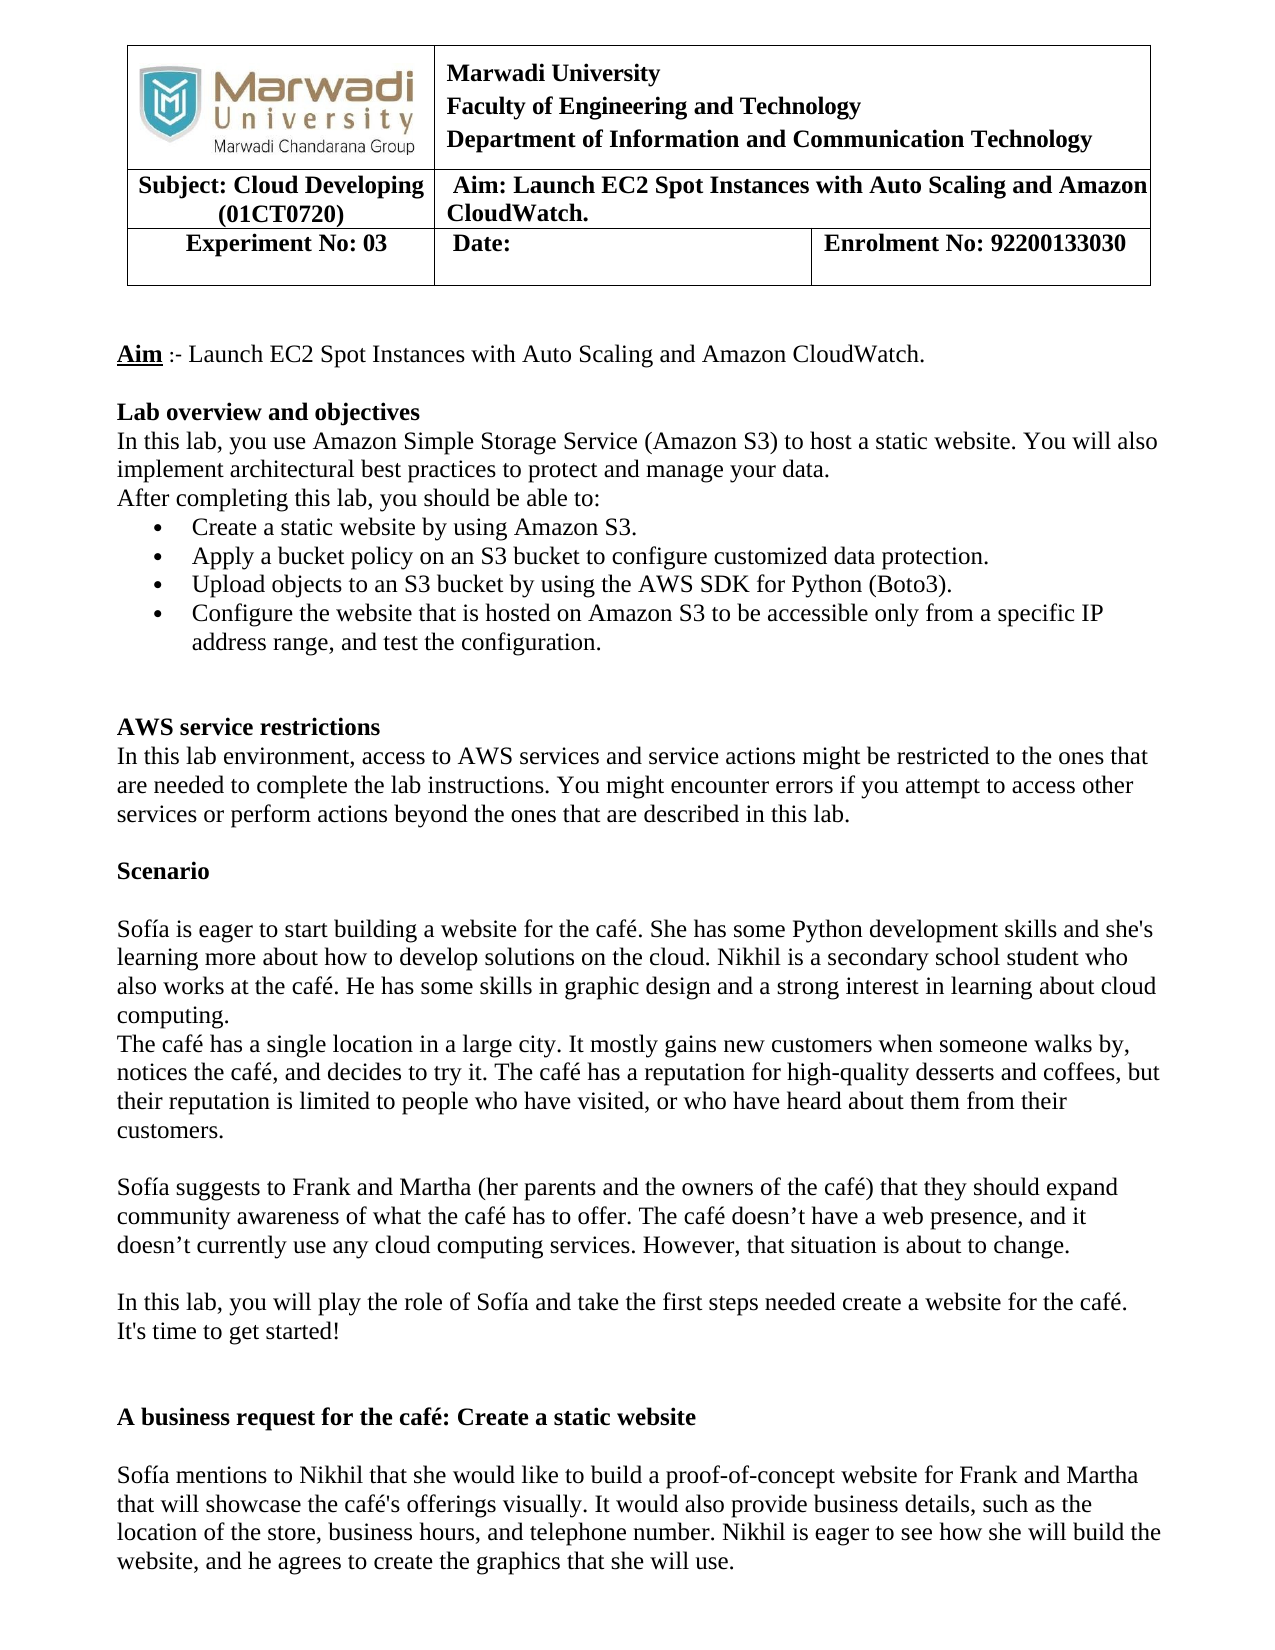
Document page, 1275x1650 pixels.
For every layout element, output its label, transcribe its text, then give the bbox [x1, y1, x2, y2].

text In this lab, you use Amazon Simple Storage Service (Amazon S3) to host a static website. You will also implement architectural best practices to protect and manage your data. [117, 426, 1162, 483]
text In this lab, you will play the role of Sofía and take the first steps needed create a website for the café. It's time to get started! [117, 1287, 1162, 1345]
text In this lab environment, access to AWS services and service actions might be restricted to the ones that are needed to complete the lab instructions. You might encounter errors if you attempt to access other services or perform actions beyond the ones that are described in this lab. [117, 741, 1162, 827]
text Lab overview and objectives [117, 397, 1162, 426]
text Sofía mentions to Nikhil that she would like to build a proof-of-concept website for Frank and Martha that will showcase the café's offerings visually. It would also provide business details, such as the location of the store, business hours, and telephone number. Nikhil is eager to see how she will build the website, and he agrees to create the graphics that she will use. [117, 1460, 1162, 1575]
list Configure the website that is hosted on Amazon S3 to be accessible only from a specific IP address range, and test the configuration. [154, 598, 1162, 656]
picture [139, 63, 415, 155]
text Scenario [117, 856, 1162, 885]
text AWS service restrictions [117, 712, 1162, 741]
list Apply a bucket policy on an S3 bucket to configure customized data protection. [154, 541, 1162, 569]
text Sofía is eager to start building a website for the café. She has some Python development skills and she's learning more about how to develop solutions on the cloud. Nikhil is a secondary school student who also works at the café. He has some skills in graphic design and a strong interest in learning about cloud computing. [117, 914, 1162, 1029]
list Create a static website by using Amazon S3. [154, 512, 1162, 541]
text After completing this lab, you should be able to: [117, 483, 1162, 512]
text The café has a single location in a large city. It mostly gains new customers when someone walks by, notices the café, and decides to try it. The café has a reputation for high-quality desserts and coffees, but their reputation is limited to people who have visited, or who have heard about them from their customers. [117, 1029, 1162, 1144]
list Upload objects to an S3 bucket by using the AWS SDK for Python (Boto3). [154, 569, 1162, 598]
text Aim :- Launch EC2 Spot Instances with Auto Scaling and Amazon CloudWatch. [117, 339, 1162, 368]
text A business request for the café: Create a static website [117, 1402, 1162, 1431]
text Sofía suggests to Frank and Martha (her parents and the owners of the café) that they should expand community awareness of what the café has to offer. The café doesn’t have a web presence, and it doesn’t currently use any cloud computing services. However, that situation is about to change. [117, 1172, 1162, 1259]
